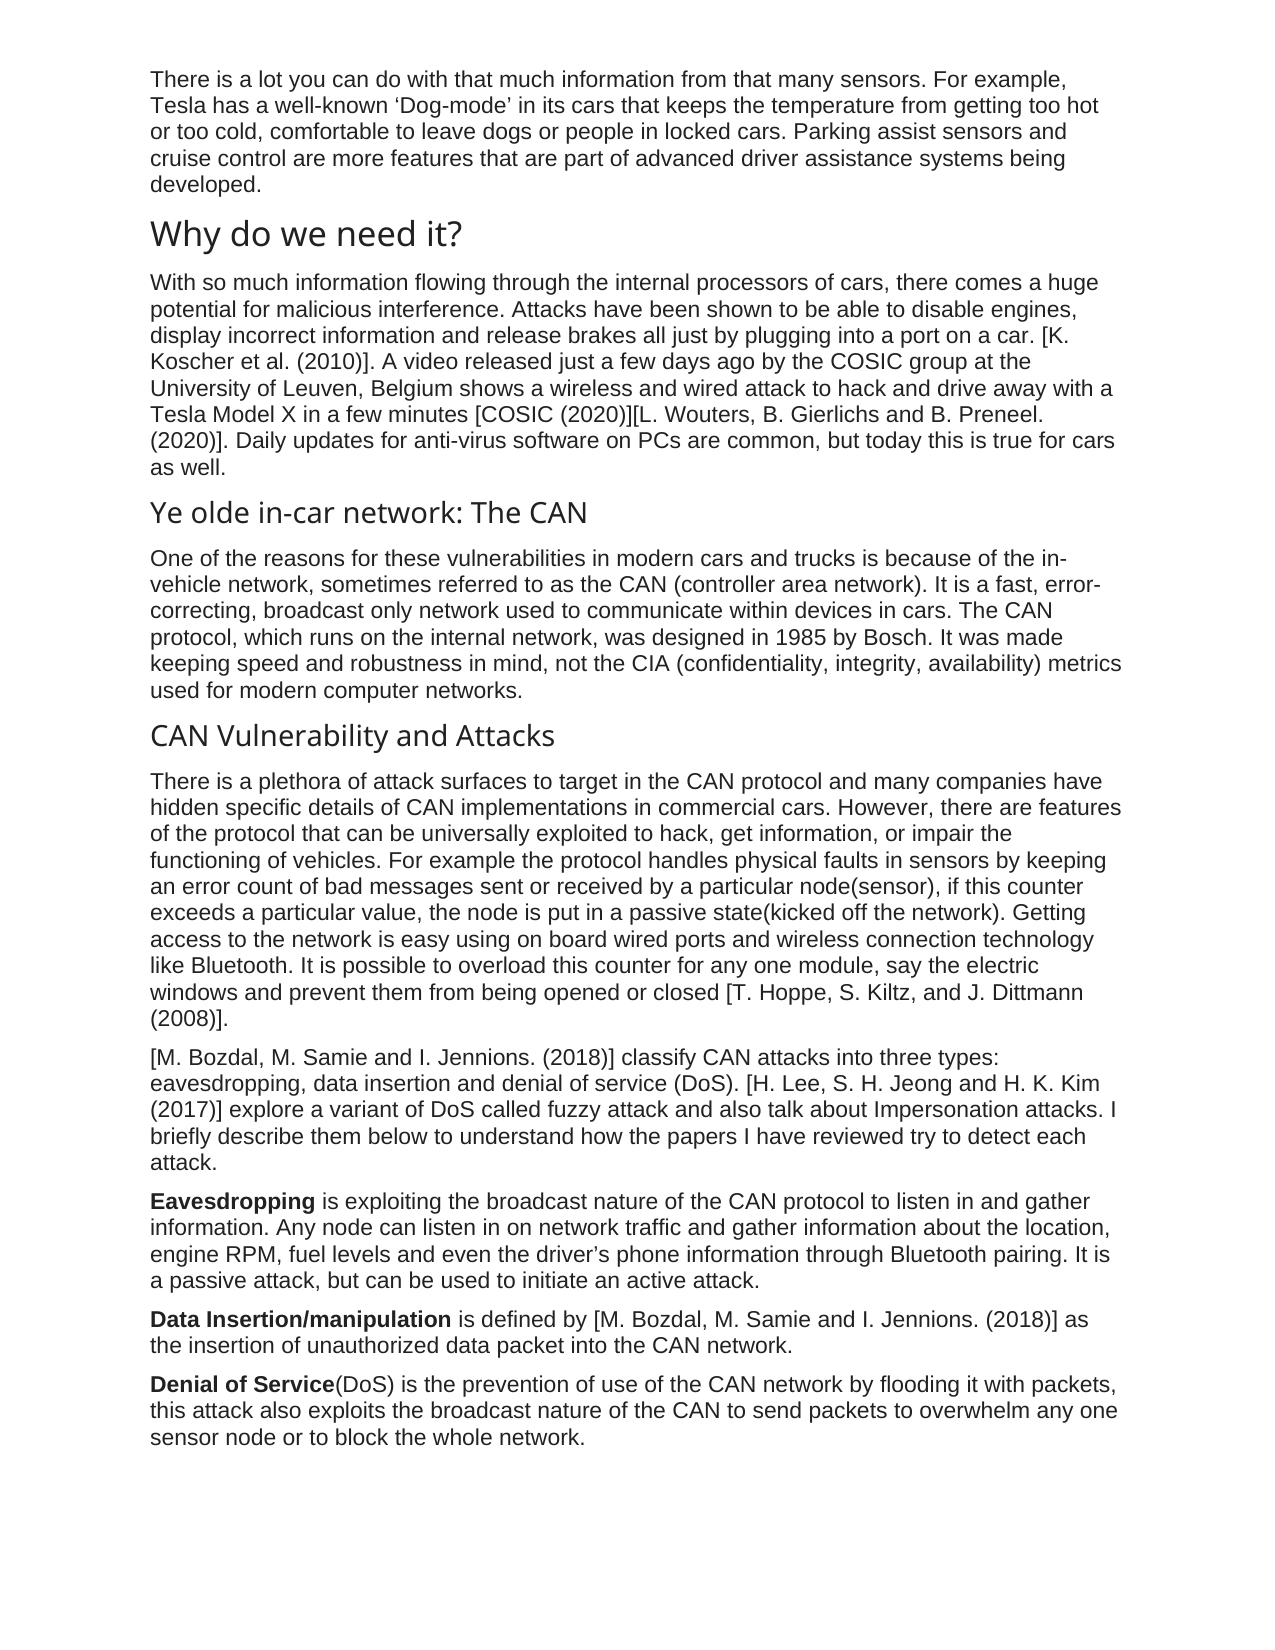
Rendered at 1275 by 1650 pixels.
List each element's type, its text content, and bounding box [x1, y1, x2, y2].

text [150, 66, 1125, 197]
text Ye olde in-car network: The CAN [150, 493, 1125, 532]
text There is a plethora of attack surfaces to target in the CAN protocol and many companies have hidden specific details of CAN implementations in commercial cars. However, there are features of the protocol that can be universally exploited to hack, get information, or impair the functioning of vehicles. For example the protocol handles physical faults in sensors by keeping an error count of bad messages sent or received by a particular node(sensor), if this counter exceeds a particular value, the node is put in a passive state(kicked off the network). Getting access to the network is easy using on board wired ports and wireless connection technology like Bluetooth. It is possible to overload this counter for any one module, say the electric windows and prevent them from being opened or closed [T. Hoppe, S. Kiltz, and J. Dittmann (2008)]. [150, 768, 1125, 1031]
text Why do we need it? [150, 210, 1125, 257]
text Eavesdropping is exploiting the broadcast nature of the CAN protocol to listen in and gather information. Any node can listen in on network traffic and gather information about the location, engine RPM, fuel levels and even the driver’s phone information through Bluetooth pairing. It is a passive attack, but can be used to initiate an active attack. [150, 1188, 1125, 1293]
text With so much information flowing through the internal processors of cars, there comes a huge potential for malicious interference. Attacks have been shown to be able to disable engines, display incorrect information and release brakes all just by plugging into a port on a car. [K. Koscher et al. (2010)]. A video released just a few days ago by the COSIC group at the University of Leuven, Belgium shows a wireless and wired attack to hack and drive away with a Tesla Model X in a few minutes [COSIC (2020)][L. Wouters, B. Gierlichs and B. Preneel. (2020)]. Daily updates for anti-virus software on PCs are common, but today this is true for cars as well. [150, 269, 1125, 480]
text One of the reasons for these vulnerabilities in modern cars and trucks is because of the in-vehicle network, sometimes referred to as the CAN (controller area network). It is a fast, error-correcting, broadcast only network used to communicate within devices in cars. The CAN protocol, which runs on the internal network, was designed in 1985 by Bosch. It was made keeping speed and robustness in mind, not the CIA (confidentiality, integrity, availability) metrics used for modern computer networks. [150, 545, 1125, 703]
text CAN Vulnerability and Attacks [150, 715, 1125, 755]
text [M. Bozdal, M. Samie and I. Jennions. (2018)] classify CAN attacks into three types: eavesdropping, data insertion and denial of service (DoS). [H. Lee, S. H. Jeong and H. K. Kim (2017)] explore a variant of DoS called fuzzy attack and also talk about Impersonation attacks. I briefly describe them below to understand how the papers I have reviewed try to detect each attack. [150, 1044, 1125, 1175]
text Denial of Service(DoS) is the prevention of use of the CAN network by flooding it with packets, this attack also exploits the broadcast nature of the CAN to send packets to overwhelm any one sensor node or to block the whole network. [150, 1371, 1125, 1450]
text Data Insertion/manipulation is defined by [M. Bozdal, M. Samie and I. Jennions. (2018)] as the insertion of unauthorized data packet into the CAN network. [150, 1306, 1125, 1358]
